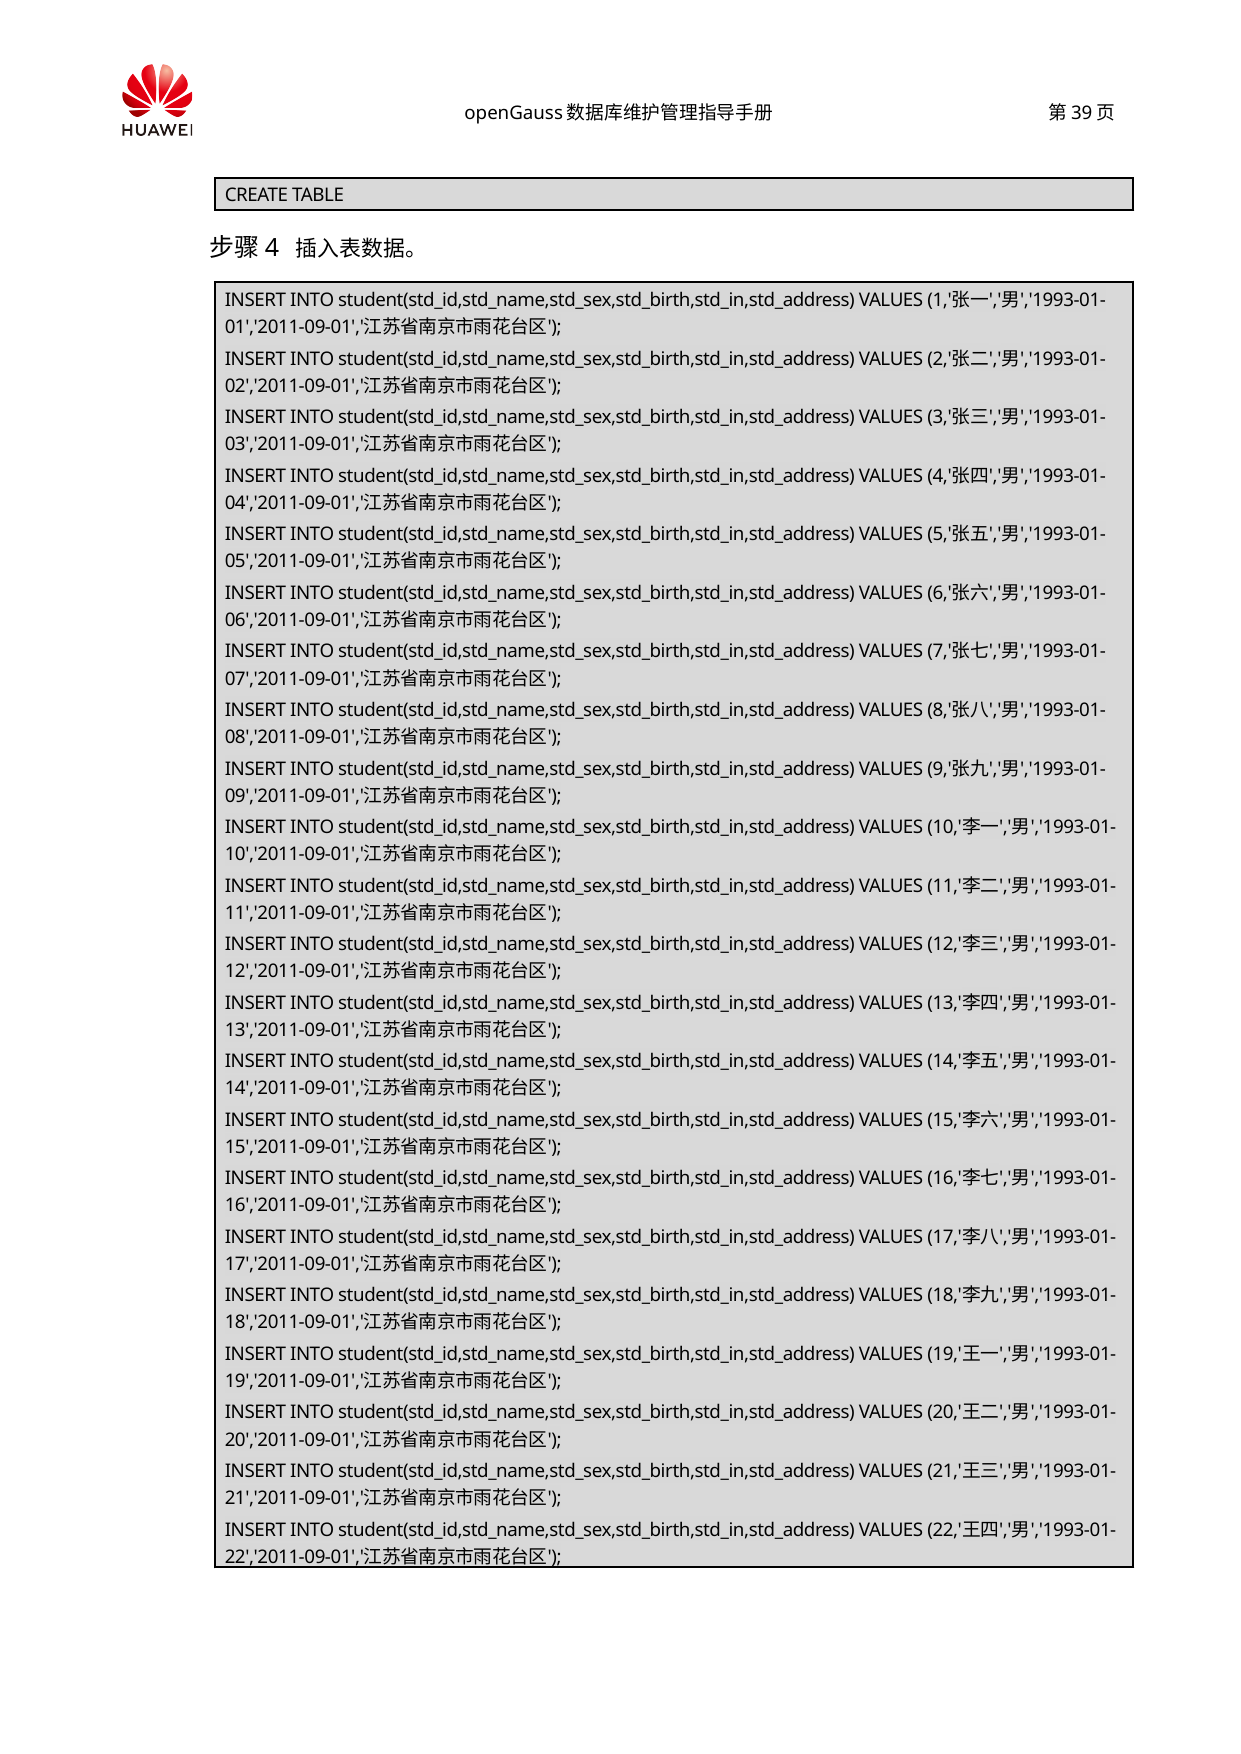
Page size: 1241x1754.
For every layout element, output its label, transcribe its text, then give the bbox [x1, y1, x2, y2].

text CREATE TABLE [216, 179, 1132, 209]
text INSERT INTO student(std_id,std_name,std_sex,std_birth,std_in,std_address) VALUES (22,'王四','男','1993-01-22','2011-09-01','江苏省南京市雨花台区'); [216, 1510, 1132, 1566]
text INSERT INTO student(std_id,std_name,std_sex,std_birth,std_in,std_address) VALUES (2,'张二','男','1993-01-02','2011-09-01','江苏省南京市雨花台区'); [216, 339, 1132, 398]
text INSERT INTO student(std_id,std_name,std_sex,std_birth,std_in,std_address) VALUES (12,'李三','男','1993-01-12','2011-09-01','江苏省南京市雨花台区'); [216, 924, 1132, 983]
text INSERT INTO student(std_id,std_name,std_sex,std_birth,std_in,std_address) VALUES (18,'李九','男','1993-01-18','2011-09-01','江苏省南京市雨花台区'); [216, 1276, 1132, 1334]
text INSERT INTO student(std_id,std_name,std_sex,std_birth,std_in,std_address) VALUES (20,'王二','男','1993-01-20','2011-09-01','江苏省南京市雨花台区'); [216, 1393, 1132, 1451]
text INSERT INTO student(std_id,std_name,std_sex,std_birth,std_in,std_address) VALUES (10,'李一','男','1993-01-10','2011-09-01','江苏省南京市雨花台区'); [216, 807, 1132, 866]
text INSERT INTO student(std_id,std_name,std_sex,std_birth,std_in,std_address) VALUES (7,'张七','男','1993-01-07','2011-09-01','江苏省南京市雨花台区'); [216, 632, 1132, 690]
text INSERT INTO student(std_id,std_name,std_sex,std_birth,std_in,std_address) VALUES (16,'李七','男','1993-01-16','2011-09-01','江苏省南京市雨花台区'); [216, 1159, 1132, 1217]
text INSERT INTO student(std_id,std_name,std_sex,std_birth,std_in,std_address) VALUES (14,'李五','男','1993-01-14','2011-09-01','江苏省南京市雨花台区'); [216, 1042, 1132, 1100]
text INSERT INTO student(std_id,std_name,std_sex,std_birth,std_in,std_address) VALUES (13,'李四','男','1993-01-13','2011-09-01','江苏省南京市雨花台区'); [216, 983, 1132, 1042]
text INSERT INTO student(std_id,std_name,std_sex,std_birth,std_in,std_address) VALUES (6,'张六','男','1993-01-06','2011-09-01','江苏省南京市雨花台区'); [216, 573, 1132, 632]
text INSERT INTO student(std_id,std_name,std_sex,std_birth,std_in,std_address) VALUES (4,'张四','男','1993-01-04','2011-09-01','江苏省南京市雨花台区'); [216, 456, 1132, 515]
text INSERT INTO student(std_id,std_name,std_sex,std_birth,std_in,std_address) VALUES (1,'张一','男','1993-01-01','2011-09-01','江苏省南京市雨花台区'); [216, 283, 1132, 339]
text INSERT INTO student(std_id,std_name,std_sex,std_birth,std_in,std_address) VALUES (21,'王三','男','1993-01-21','2011-09-01','江苏省南京市雨花台区'); [216, 1451, 1132, 1510]
text 插入表数据。 [279, 228, 1122, 264]
text INSERT INTO student(std_id,std_name,std_sex,std_birth,std_in,std_address) VALUES (3,'张三','男','1993-01-03','2011-09-01','江苏省南京市雨花台区'); [216, 398, 1132, 456]
text INSERT INTO student(std_id,std_name,std_sex,std_birth,std_in,std_address) VALUES (9,'张九','男','1993-01-09','2011-09-01','江苏省南京市雨花台区'); [216, 749, 1132, 807]
text INSERT INTO student(std_id,std_name,std_sex,std_birth,std_in,std_address) VALUES (17,'李八','男','1993-01-17','2011-09-01','江苏省南京市雨花台区'); [216, 1217, 1132, 1276]
picture [122, 64, 193, 136]
text INSERT INTO student(std_id,std_name,std_sex,std_birth,std_in,std_address) VALUES (15,'李六','男','1993-01-15','2011-09-01','江苏省南京市雨花台区'); [216, 1100, 1132, 1159]
text INSERT INTO student(std_id,std_name,std_sex,std_birth,std_in,std_address) VALUES (5,'张五','男','1993-01-05','2011-09-01','江苏省南京市雨花台区'); [216, 515, 1132, 573]
text INSERT INTO student(std_id,std_name,std_sex,std_birth,std_in,std_address) VALUES (8,'张八','男','1993-01-08','2011-09-01','江苏省南京市雨花台区'); [216, 690, 1132, 749]
text INSERT INTO student(std_id,std_name,std_sex,std_birth,std_in,std_address) VALUES (19,'王一','男','1993-01-19','2011-09-01','江苏省南京市雨花台区'); [216, 1334, 1132, 1393]
text INSERT INTO student(std_id,std_name,std_sex,std_birth,std_in,std_address) VALUES (11,'李二','男','1993-01-11','2011-09-01','江苏省南京市雨花台区'); [216, 866, 1132, 924]
